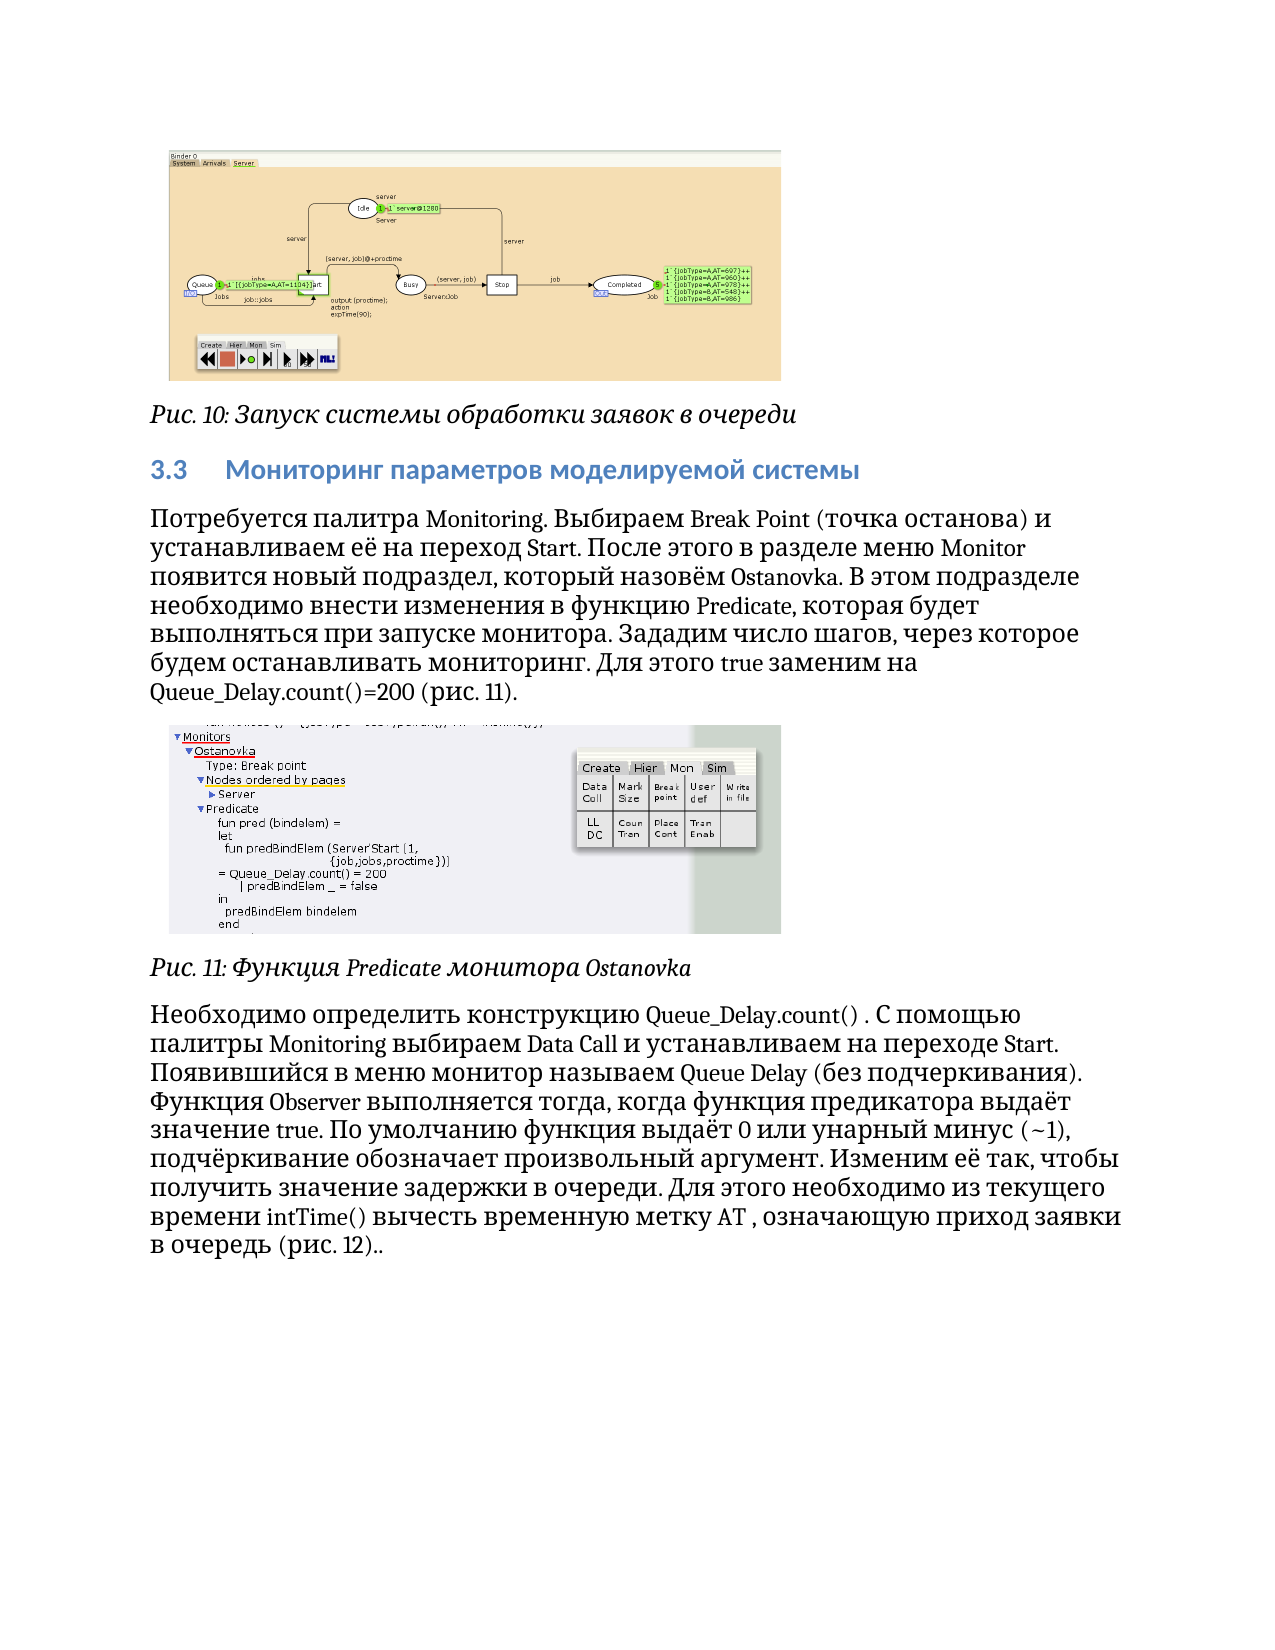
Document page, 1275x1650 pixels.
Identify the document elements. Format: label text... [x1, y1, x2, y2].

text Рис. 11: Функция Predicate монитора Ostanovka [150, 954, 1125, 983]
picture [168, 725, 782, 934]
text Необходимо определить конструкцию Queue_Delay.count() . С помощью палитры Monitoring выбираем Data Call и устанавливаем на переходе Start. Появившийся в меню монитор называем Queue Delay (без подчеркивания). Функция Observer выполняется тогда, когда функция предикатора выдаёт значение true. По умолчанию функция выдаёт 0 или унарный минус (~1), подчёркивание обозначает произвольный аргумент. Изменим её так, чтобы получить значение задержки в очереди. Для этого необходимо из текущего времени intTime() вычесть временную метку AT , означающую приход заявки в очередь (рис. 12).. [150, 1001, 1125, 1260]
text Рис. 10: Запуск системы обработки заявок в очереди [150, 401, 1125, 430]
subtitle 3.3 Мониторинг параметров моделируемой системы [150, 451, 1125, 487]
text Потребуется палитра Monitoring. Выбираем Break Point (точка останова) и устанавливаем её на переход Start. После этого в разделе меню Monitor появится новый подраздел, который назовём Ostanovka. В этом подразделе необходимо внести изменения в функцию Predicate, которая будет выполняться при запуске монитора. Зададим число шагов, через которое будем останавливать мониторинг. Для этого true заменим на Queue_Delay.count()=200 (рис. 11). [150, 505, 1125, 707]
picture [168, 150, 782, 381]
